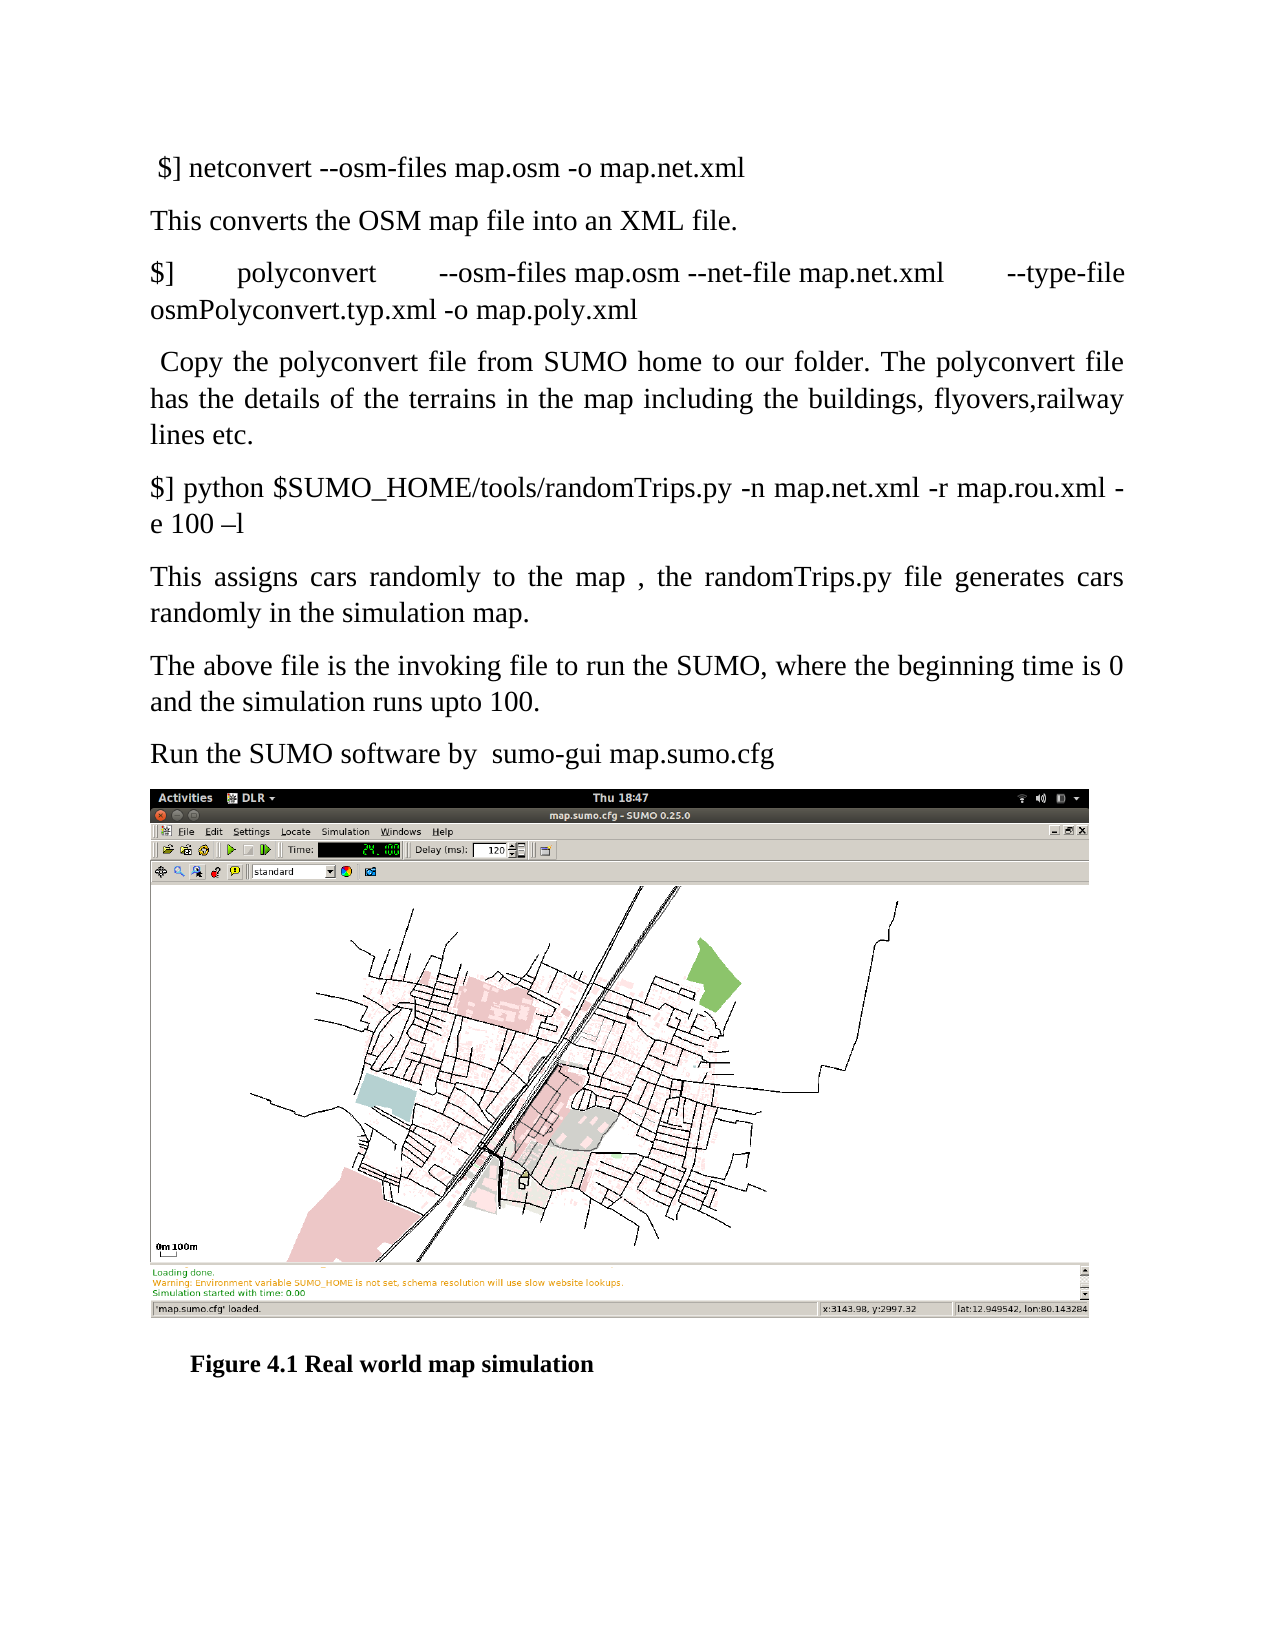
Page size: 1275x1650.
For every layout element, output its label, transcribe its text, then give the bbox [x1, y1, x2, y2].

text Run the SUMO software by sumo-gui map.sumo.cfg [150, 737, 1125, 770]
text The above file is the invoking file to run the SUMO, where the beginning time is 0 and the simulation runs upto 100. [150, 648, 1125, 717]
text $] netconvert --osm-files map.osm -o map.net.xml [150, 150, 1125, 183]
text Figure 4.1 Real world map simulation [190, 1349, 1125, 1377]
picture [150, 789, 1089, 1318]
text This converts the OSM map file into an XML file. [150, 203, 1125, 236]
text $] python $SUMO_HOME/tools/randomTrips.py -n map.net.xml -r map.rou.xml -e 100 –l [150, 470, 1125, 539]
text Copy the polyconvert file from SUMO home to our folder. The polyconvert file has the details of the terrains in the map including the buildings, flyovers,railway lines etc. [150, 344, 1125, 450]
text This assigns cars randomly to the map , the randomTrips.py file generates cars randomly in the simulation map. [150, 559, 1125, 628]
text $] polyconvert --osm-files map.osm --net-file map.net.xml --type-file osmPolyconvert.typ.xml -o map.poly.xml [150, 256, 1125, 325]
